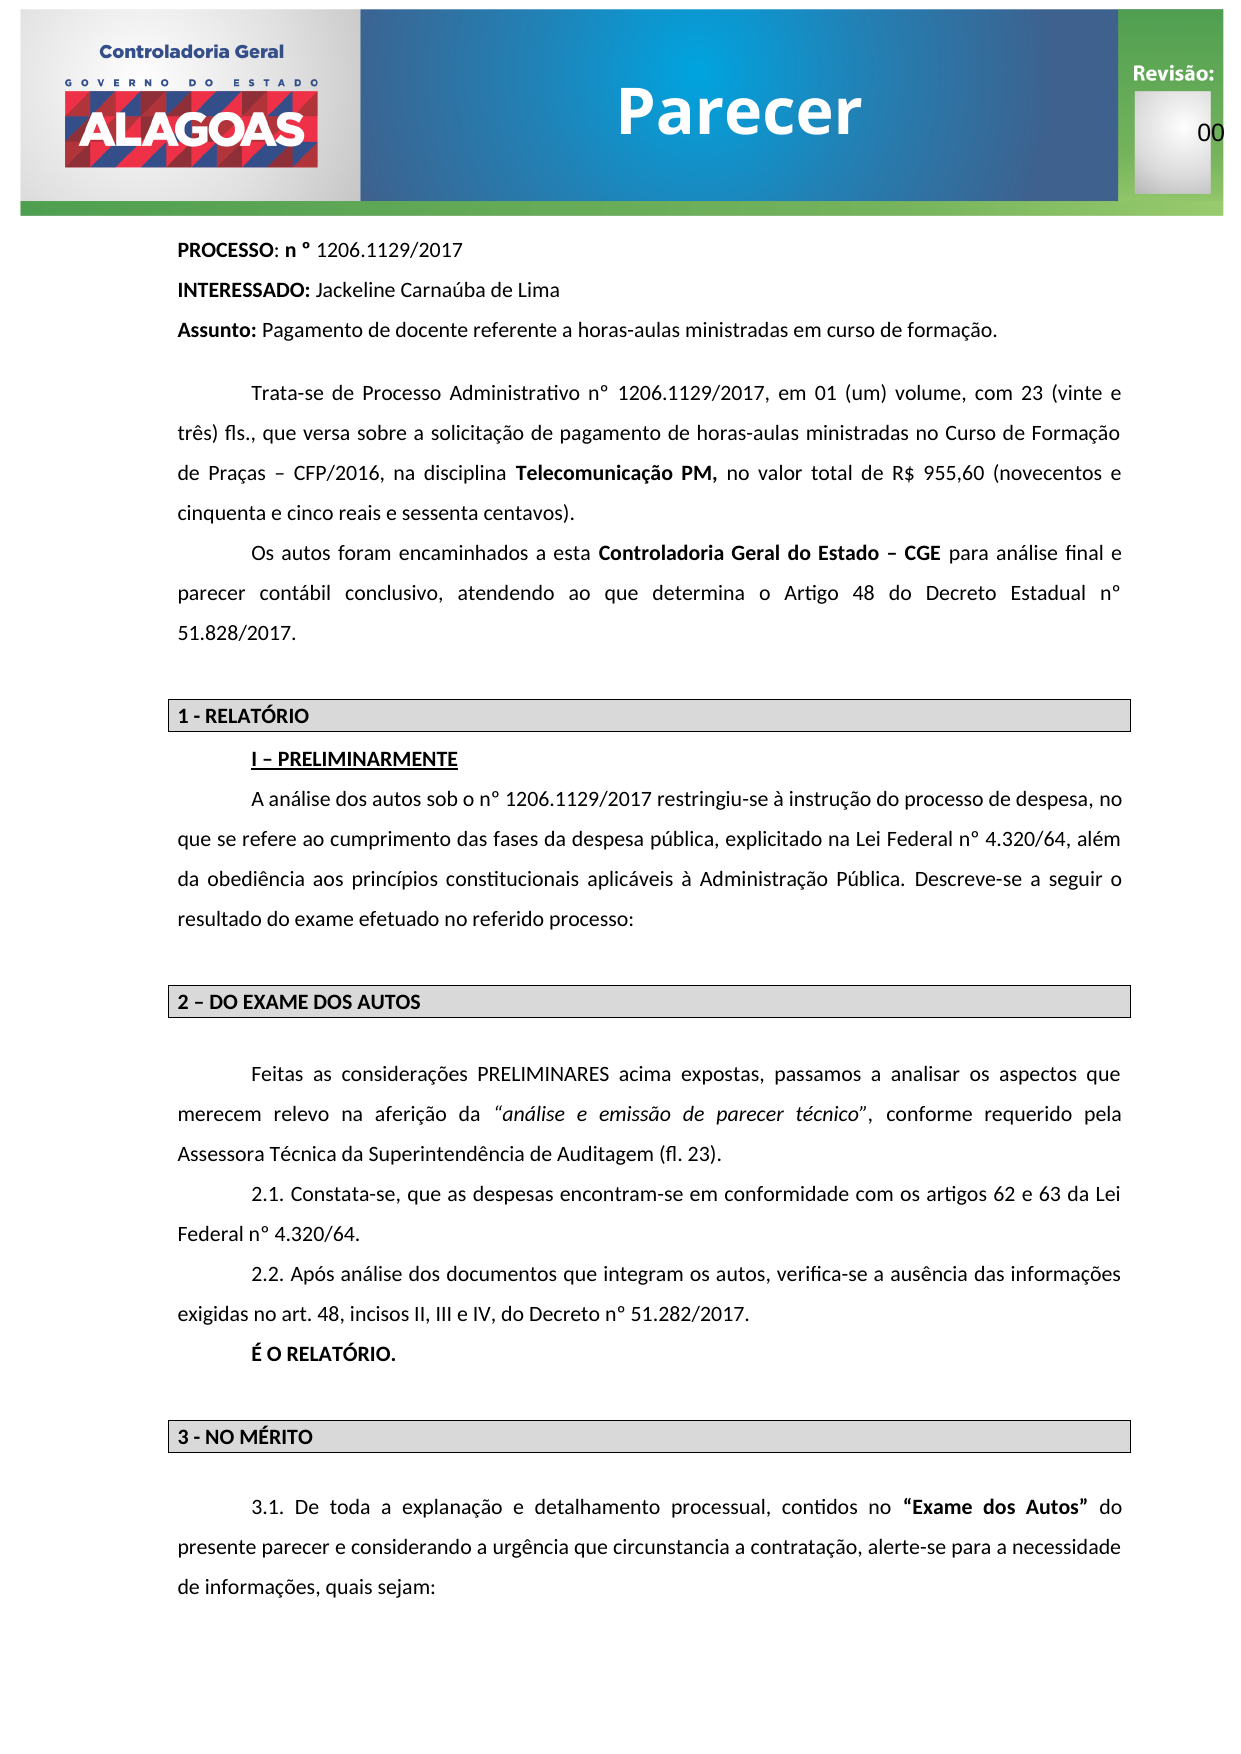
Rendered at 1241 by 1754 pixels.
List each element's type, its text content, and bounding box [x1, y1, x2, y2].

text I – PRELIMINARMENTE [177, 745, 1122, 772]
text Os autos foram encaminhados a esta Controladoria Geral do Estado – CGE para análise final e parecer contábil conclusivo, atendendo ao que determina o Artigo 48 do Decreto Estadual nº 51.828/2017. [177, 539, 1122, 646]
text Assunto: Pagamento de docente referente a horas-aulas ministradas em curso de formação. [177, 316, 1122, 343]
text A análise dos autos sob o nº 1206.1129/2017 restringiu-se à instrução do processo de despesa, no que se refere ao cumprimento das fases da despesa pública, explicitado na Lei Federal nº 4.320/64, além da obediência aos princípios constitucionais aplicáveis à Administração Pública. Descreve-se a seguir o resultado do exame efetuado no referido processo: [177, 785, 1122, 932]
text 2 – DO EXAME DOS AUTOS [169, 986, 1130, 1017]
text 2.1. Constata-se, que as despesas encontram-se em conformidade com os artigos 62 e 63 da Lei Federal nº 4.320/64. [177, 1180, 1122, 1247]
text É O RELATÓRIO. [177, 1340, 1122, 1367]
text 3.1. De toda a explanação e detalhamento processual, contidos no “Exame dos Autos” do presente parecer e considerando a urgência que circunstancia a contratação, alerte-se para a necessidade de informações, quais sejam: [177, 1493, 1122, 1600]
text 1 - RELATÓRIO [169, 700, 1130, 731]
text Trata-se de Processo Administrativo nº 1206.1129/2017, em 01 (um) volume, com 23 (vinte e três) fls., que versa sobre a solicitação de pagamento de horas-aulas ministradas no Curso de Formação de Praças – CFP/2016, na disciplina Telecomunicação PM, no valor total de R$ 955,60 (novecentos e cinquenta e cinco reais e sessenta centavos). [177, 379, 1122, 526]
text INTERESSADO: Jackeline Carnaúba de Lima [177, 276, 1122, 303]
text 3 - NO MÉRITO [169, 1421, 1130, 1452]
text 2.2. Após análise dos documentos que integram os autos, verifica-se a ausência das informações exigidas no art. 48, incisos II, III e IV, do Decreto nº 51.282/2017. [177, 1260, 1122, 1327]
text PROCESSO: n º 1206.1129/2017 [177, 236, 1122, 263]
text Feitas as considerações PRELIMINARES acima expostas, passamos a analisar os aspectos que merecem relevo na aferição da “análise e emissão de parecer técnico”, conforme requerido pela Assessora Técnica da Superintendência de Auditagem (fl. 23). [177, 1060, 1122, 1167]
picture [20, 9, 1224, 216]
picture [1214, 125, 1222, 139]
